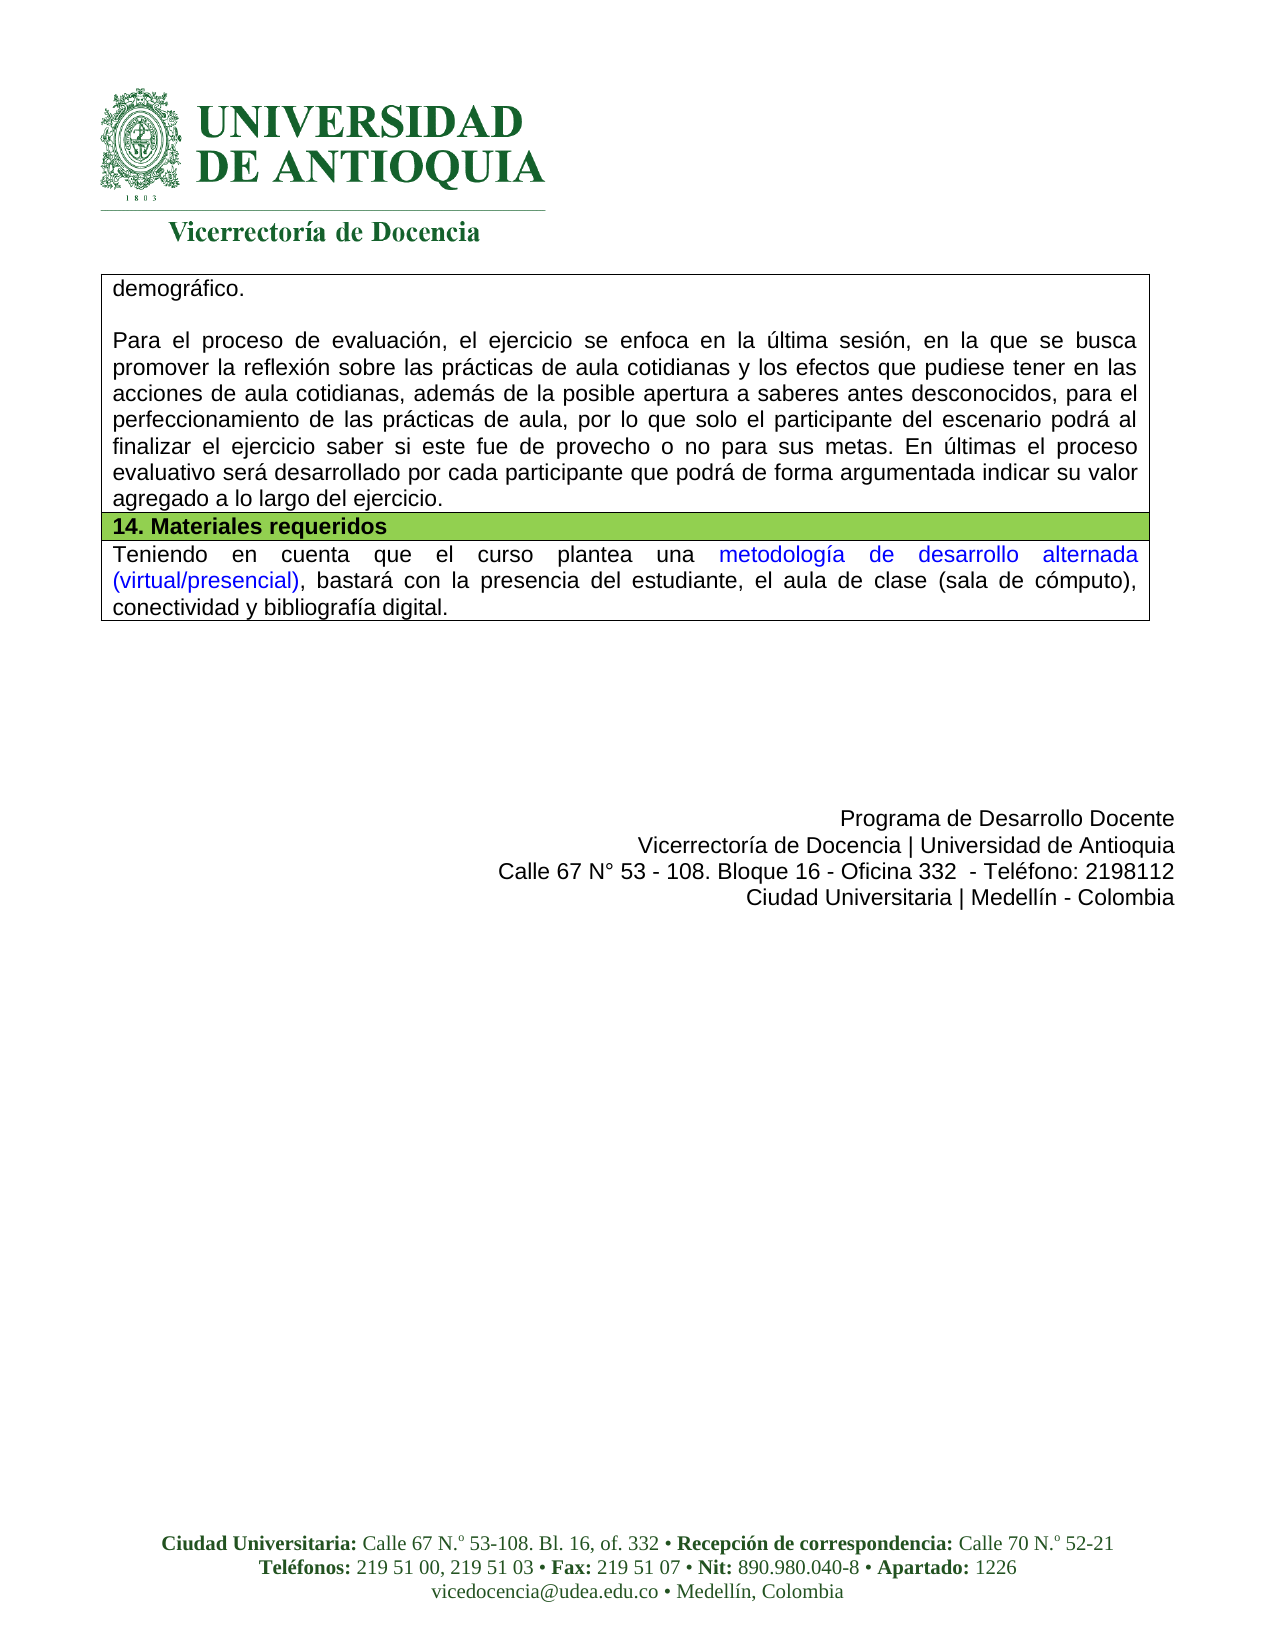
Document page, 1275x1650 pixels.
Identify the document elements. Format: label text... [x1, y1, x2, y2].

picture [100, 88, 546, 250]
text Calle 67 N° 53 - 108. Bloque 16 - Oficina 332 - Teléfono: 2198112 [100, 858, 1174, 884]
table_cell 14. Materiales requeridos [102, 513, 1149, 540]
text Programa de Desarrollo Docente [100, 805, 1174, 832]
text Vicerrectoría de Docencia | Universidad de Antioquia [100, 832, 1174, 858]
table_cell Teniendo en cuenta que el curso plantea una metodología de desarrollo alternada (virtual/presencial), bastará con la presencia del estudiante, el aula de clase (sala de cómputo), conectividad y bibliografía digital. [102, 541, 1149, 620]
text Ciudad Universitaria | Medellín - Colombia [100, 884, 1174, 911]
